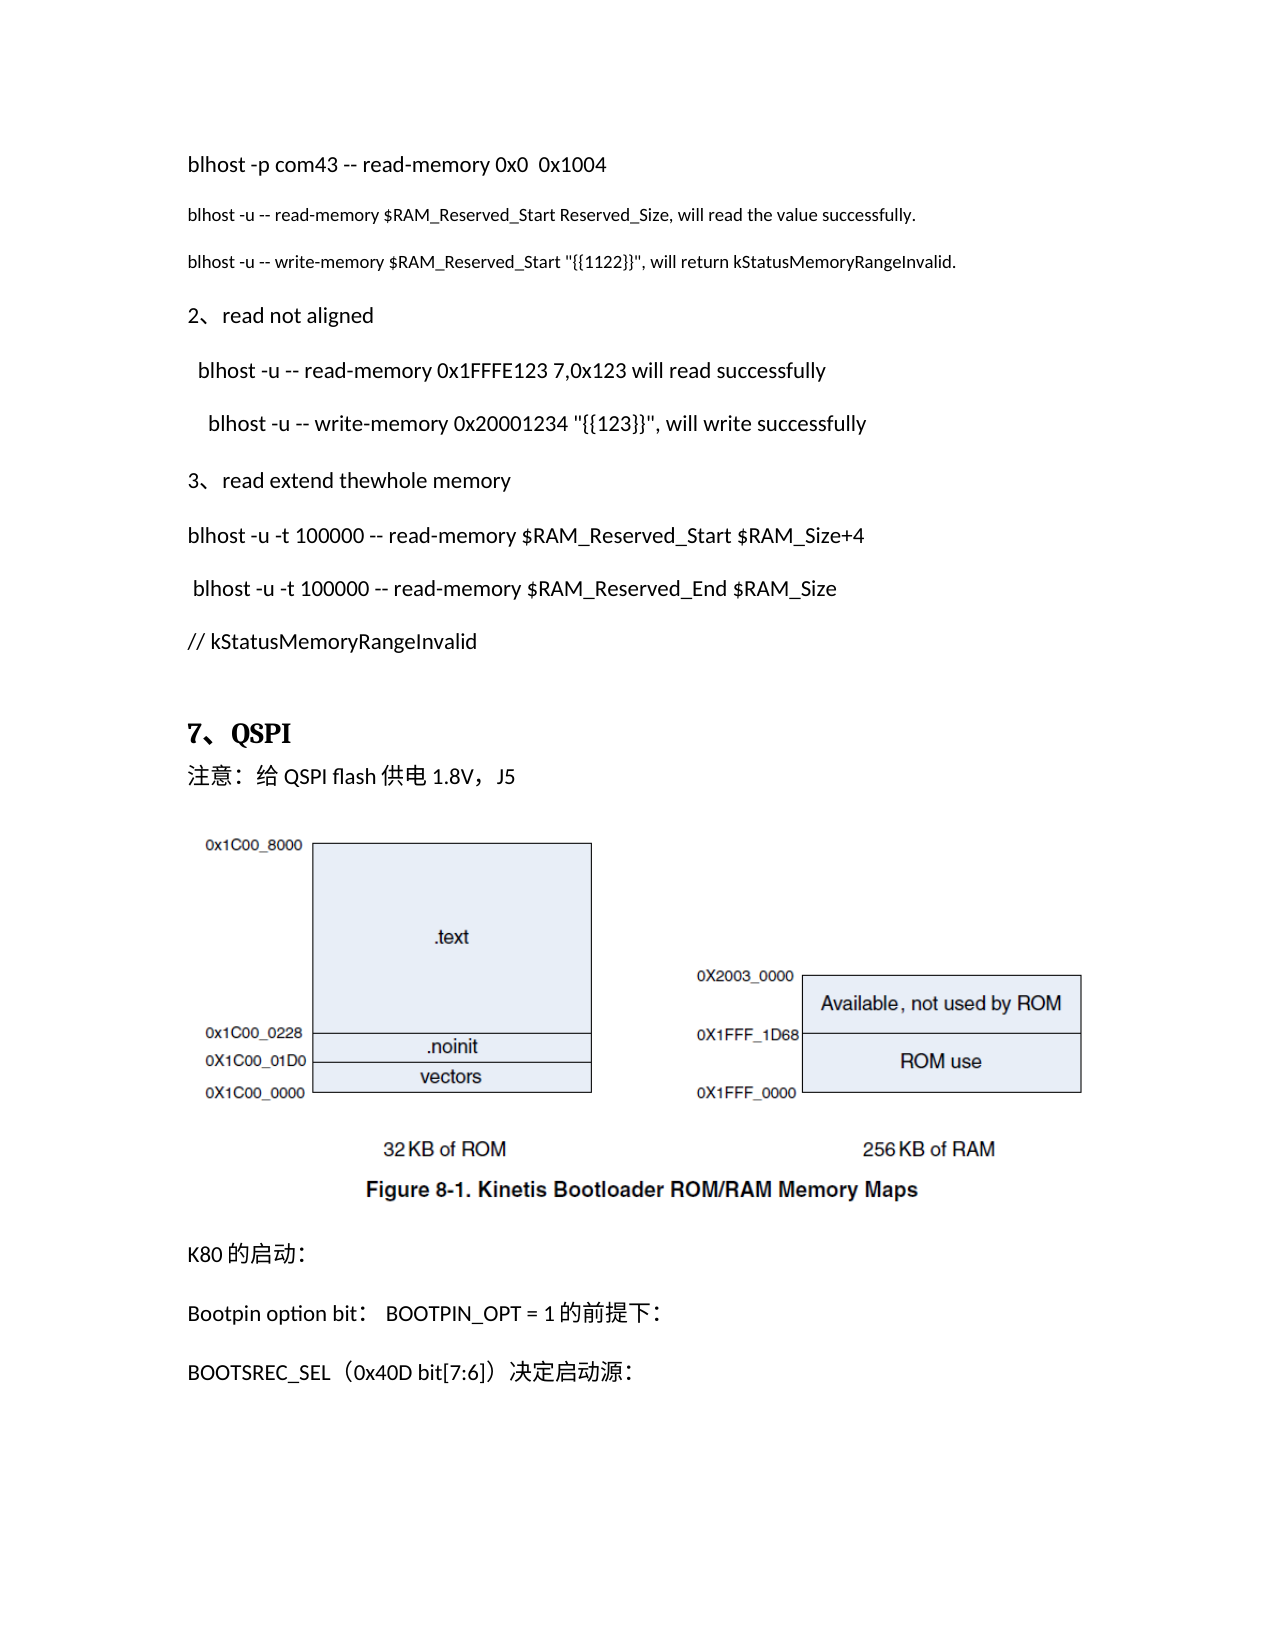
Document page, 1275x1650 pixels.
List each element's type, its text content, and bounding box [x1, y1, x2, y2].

text blhost -u -- read-memory 0x1FFFE123 7,0x123 will read successfully [187, 356, 1087, 384]
text BOOTSREC_SEL（0x40D bit[7:6]）决定启动源： [187, 1354, 1087, 1387]
text blhost -u -t 100000 -- read-memory $RAM_Reserved_End $RAM_Size [187, 574, 1087, 602]
text blhost -u -t 100000 -- read-memory $RAM_Reserved_Start $RAM_Size+4 [187, 521, 1087, 549]
picture [187, 817, 1088, 1211]
text K80的启动： [187, 1236, 1087, 1269]
text // kStatusMemoryRangeInvalid [187, 627, 1087, 655]
text 3、read extend thewhole memory [187, 462, 1087, 496]
text blhost -u -- read-memory $RAM_Reserved_Start Reserved_Size, will read the value successfully. [187, 203, 1087, 226]
subtitle 7、QSPI [187, 709, 1087, 752]
text Bootpin option bit： BOOTPIN_OPT = 1的前提下： [187, 1295, 1087, 1328]
text 2、read not aligned [187, 297, 1087, 331]
text blhost -p com43 -- read-memory 0x0 0x1004 [187, 150, 1087, 178]
text 注意：给QSPI flash供电1.8V，J5 [187, 758, 1087, 791]
text blhost -u -- write-memory 0x20001234 "{{123}}", will write successfully [187, 409, 1087, 437]
text blhost -u -- write-memory $RAM_Reserved_Start "{{1122}}", will return kStatusMemoryRangeInvalid. [187, 250, 1087, 273]
